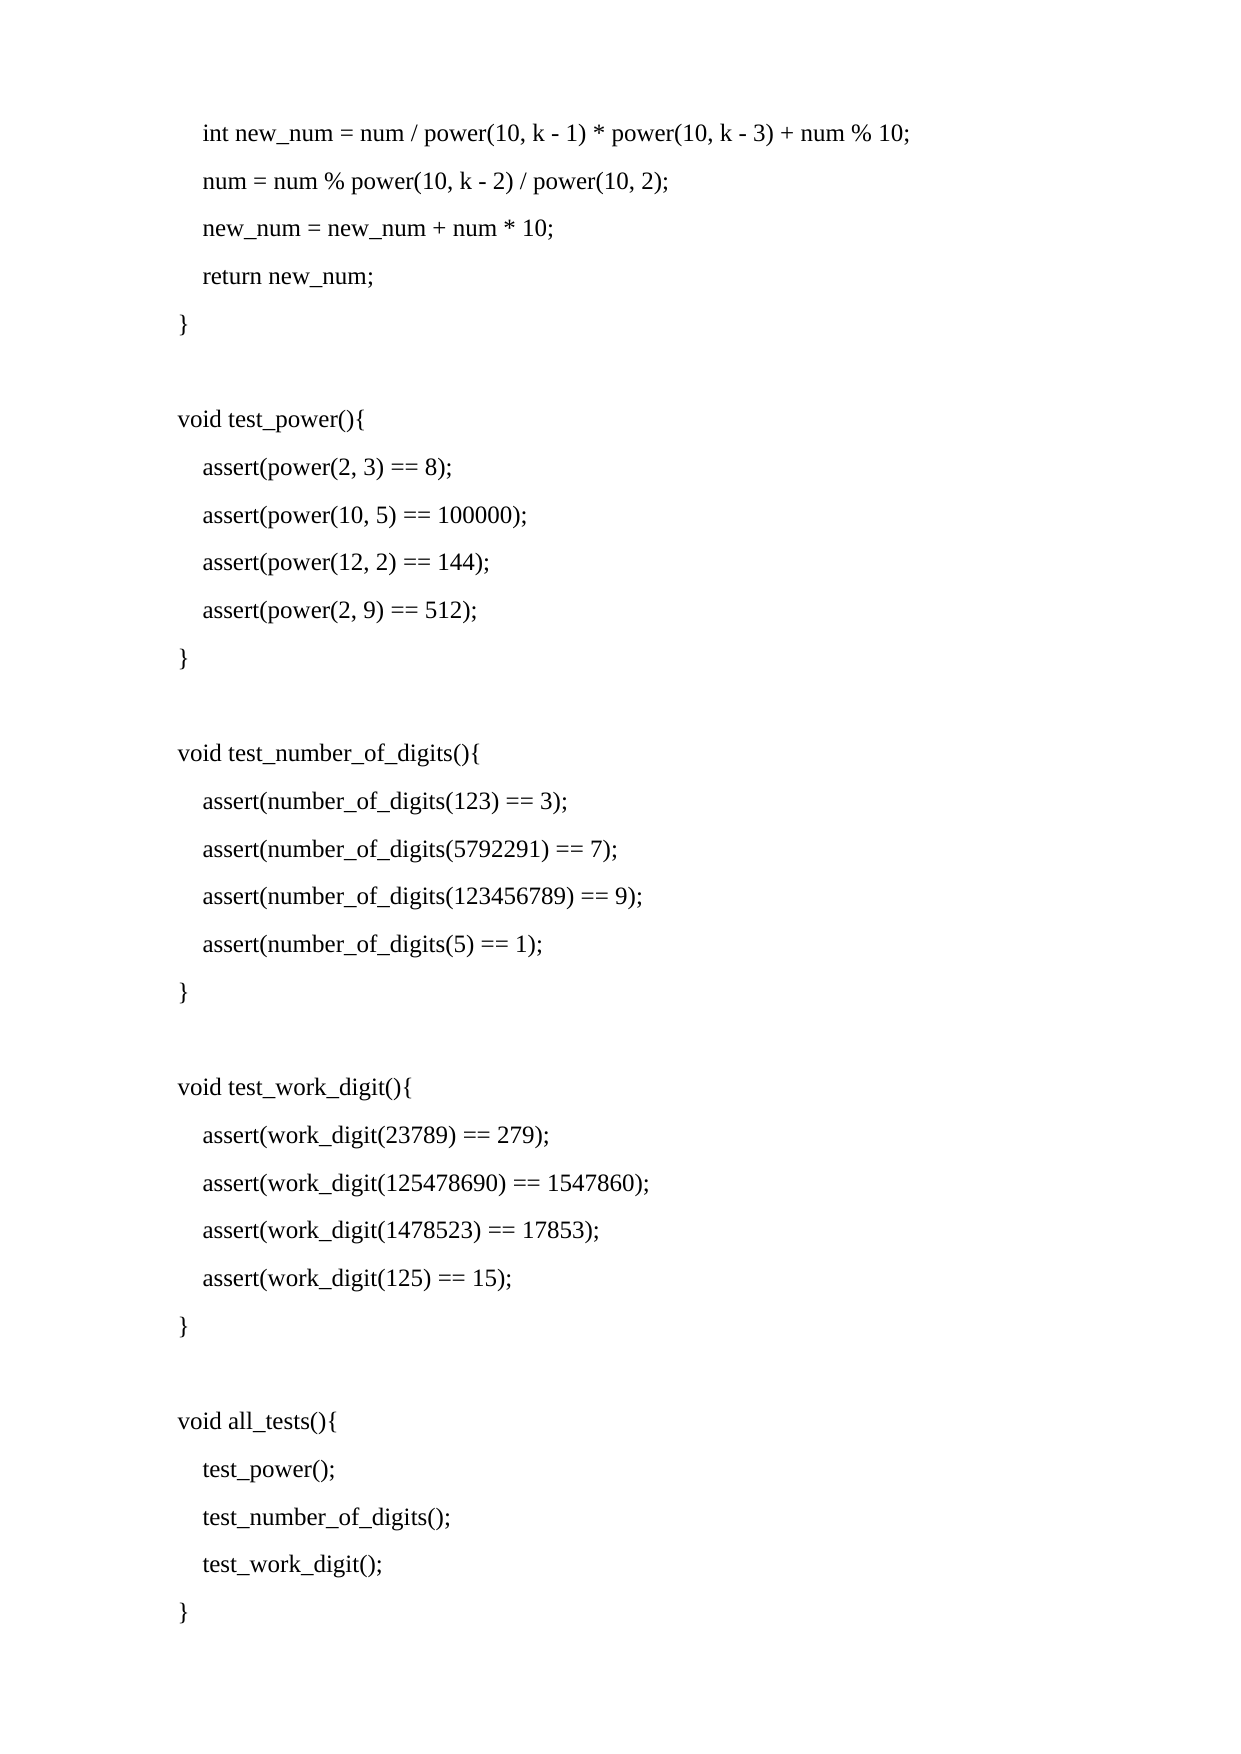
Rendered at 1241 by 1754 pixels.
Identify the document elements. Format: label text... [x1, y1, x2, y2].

text } [177, 977, 1152, 1006]
text assert(number_of_digits(123456789) == 9); [177, 881, 1152, 910]
text return new_num; [177, 261, 1152, 290]
text num = num % power(10, k - 2) / power(10, 2); [177, 166, 1152, 194]
text int new_num = num / power(10, k - 1) * power(10, k - 3) + num % 10; [177, 118, 1152, 147]
text assert(work_digit(23789) == 279); [177, 1120, 1152, 1149]
text assert(power(2, 3) == 8); [177, 452, 1152, 481]
text void test_work_digit(){ [177, 1072, 1152, 1101]
text assert(number_of_digits(5792291) == 7); [177, 834, 1152, 862]
text test_work_digit(); [177, 1549, 1152, 1578]
text } [177, 1597, 1152, 1626]
text assert(work_digit(125478690) == 1547860); [177, 1168, 1152, 1196]
text test_power(); [177, 1454, 1152, 1483]
text assert(power(12, 2) == 144); [177, 547, 1152, 576]
text void test_power(){ [177, 404, 1152, 433]
text } [177, 1311, 1152, 1339]
text test_number_of_digits(); [177, 1502, 1152, 1530]
text assert(number_of_digits(5) == 1); [177, 929, 1152, 958]
text assert(work_digit(125) == 15); [177, 1263, 1152, 1292]
text assert(power(2, 9) == 512); [177, 595, 1152, 624]
text } [177, 643, 1152, 672]
text } [177, 309, 1152, 338]
text assert(power(10, 5) == 100000); [177, 500, 1152, 528]
text void test_number_of_digits(){ [177, 738, 1152, 767]
text void all_tests(){ [177, 1406, 1152, 1435]
text new_num = new_num + num * 10; [177, 213, 1152, 242]
text assert(work_digit(1478523) == 17853); [177, 1215, 1152, 1244]
text assert(number_of_digits(123) == 3); [177, 786, 1152, 815]
